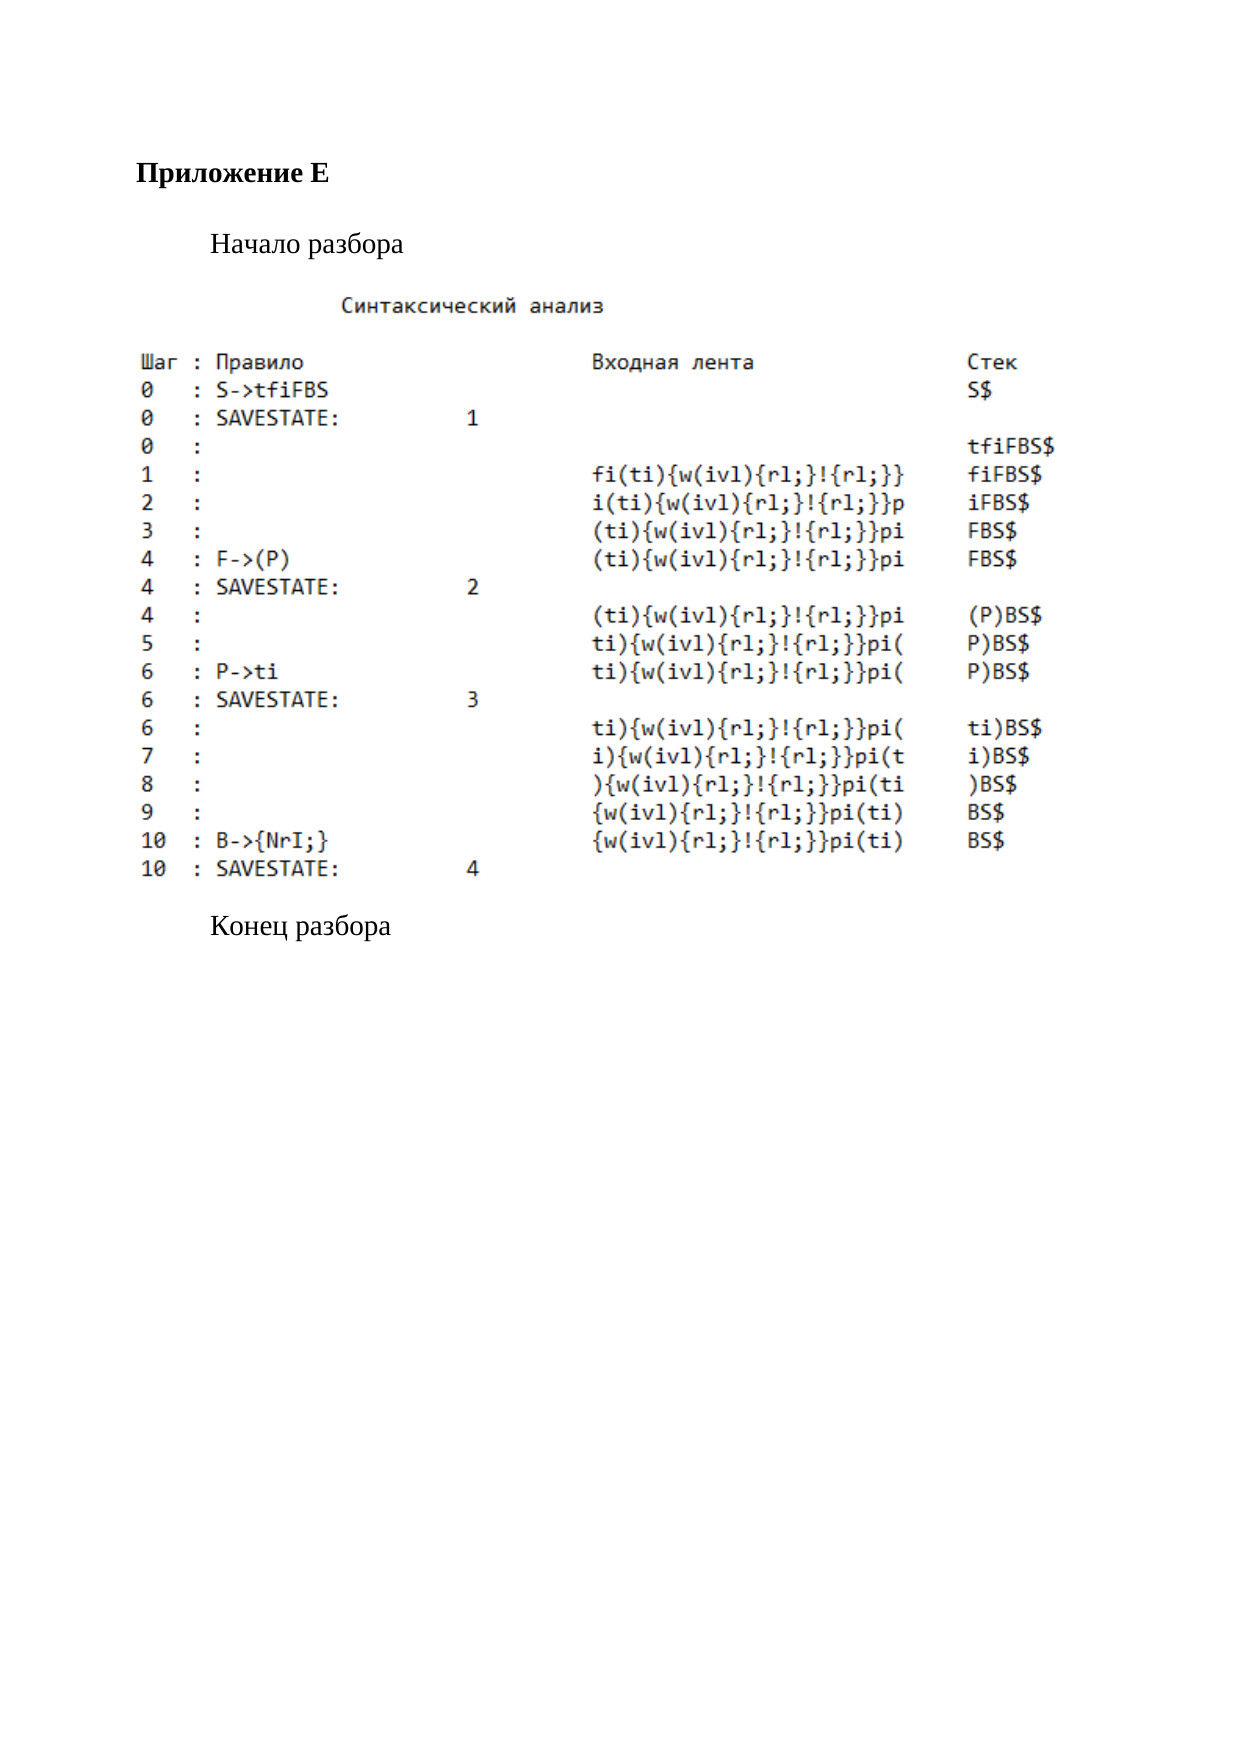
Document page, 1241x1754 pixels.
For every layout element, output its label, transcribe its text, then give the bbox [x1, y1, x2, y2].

subtitle Приложение Е [136, 156, 1181, 189]
picture [135, 285, 1074, 881]
text Конец разбора [136, 908, 1181, 941]
text Начало разбора [136, 227, 1181, 260]
